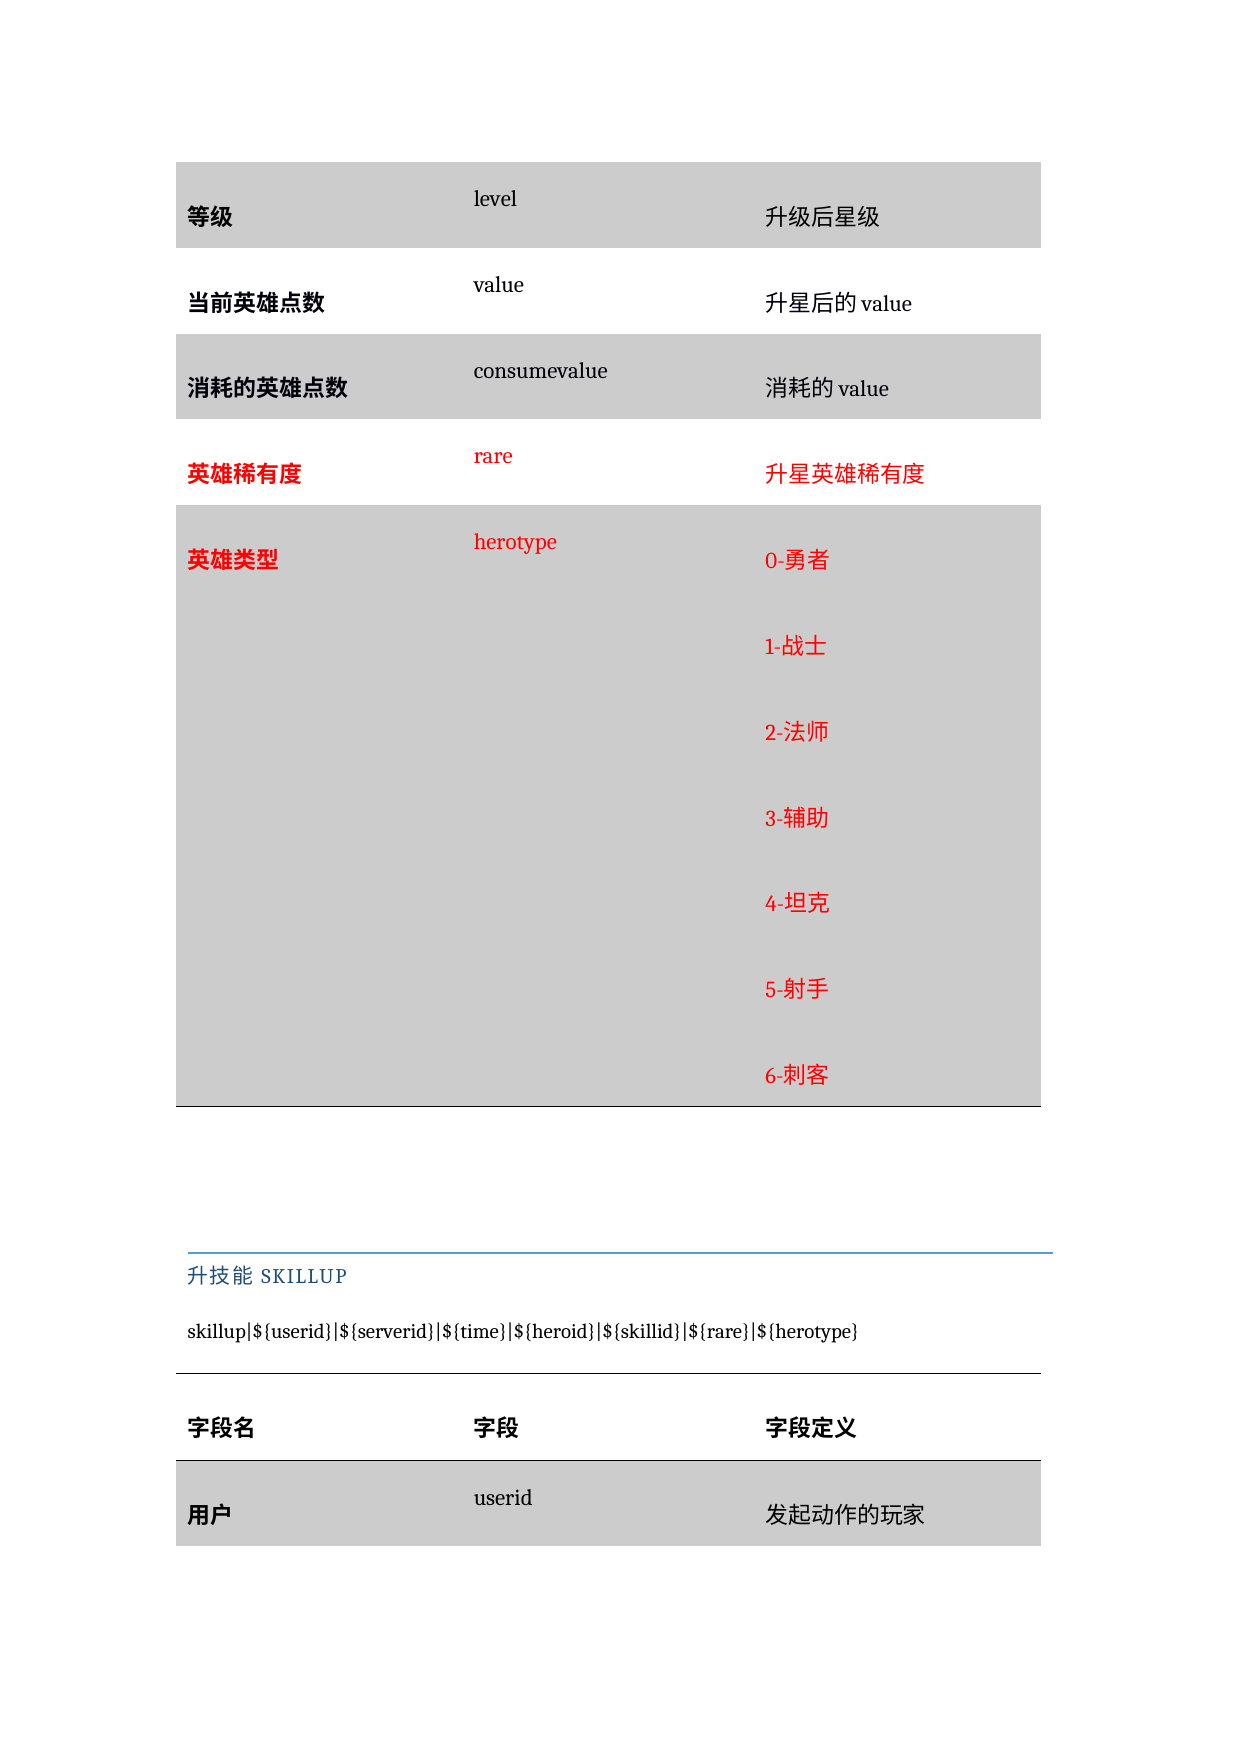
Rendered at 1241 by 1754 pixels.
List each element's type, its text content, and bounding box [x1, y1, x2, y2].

table_cell 0-勇者 1-战士 2-法师 3-辅助 4-坦克 5-射手 6-刺客 [754, 505, 1041, 1106]
table_cell herotype [462, 505, 754, 1106]
table_header 字段定义 [754, 1374, 1041, 1459]
subtitle 升技能 skillup [187, 1253, 1053, 1290]
table_cell 英雄类型 [176, 505, 462, 1106]
table_cell 升星后的value [754, 248, 1041, 334]
table_header 字段 [462, 1374, 754, 1459]
table_cell level [462, 162, 754, 248]
table_cell 升星英雄稀有度 [754, 420, 1041, 505]
table_cell 升级后星级 [754, 162, 1041, 248]
table_cell 当前英雄点数 [176, 248, 462, 334]
table_cell 等级 [176, 162, 462, 248]
table_header 字段名 [176, 1374, 462, 1459]
table_cell userid [462, 1461, 754, 1546]
table_cell 消耗的英雄点数 [176, 334, 462, 419]
table_cell rare [462, 420, 754, 505]
table_cell 发起动作的玩家 [754, 1461, 1041, 1546]
text skillup|${userid}|${serverid}|${time}|${heroid}|${skillid}|${rare}|${herotype} [187, 1316, 1053, 1348]
table_cell consumevalue [462, 334, 754, 419]
table_cell 用户 [176, 1461, 462, 1546]
table_cell 英雄稀有度 [176, 420, 462, 505]
table_cell 消耗的value [754, 334, 1041, 419]
table_cell value [462, 248, 754, 334]
